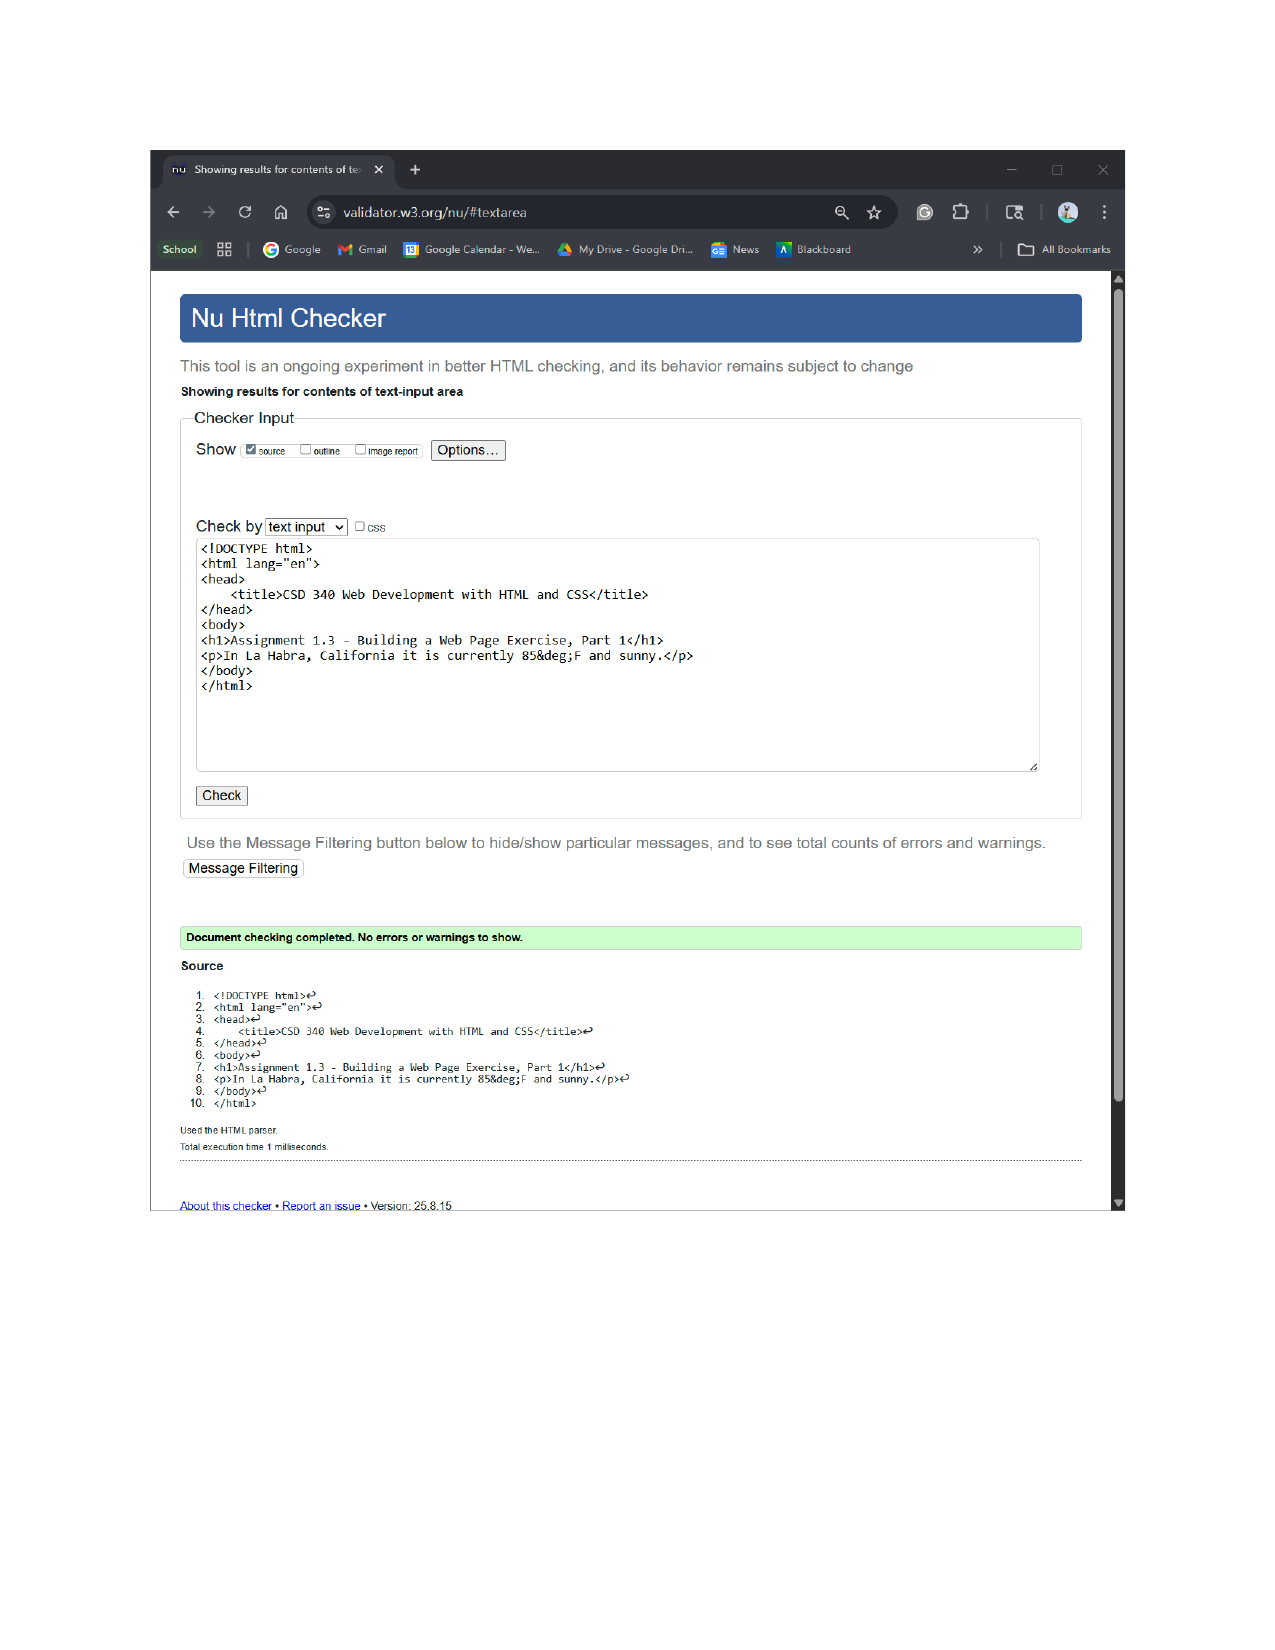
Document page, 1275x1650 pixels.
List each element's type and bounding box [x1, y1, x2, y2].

picture [150, 150, 1125, 1211]
